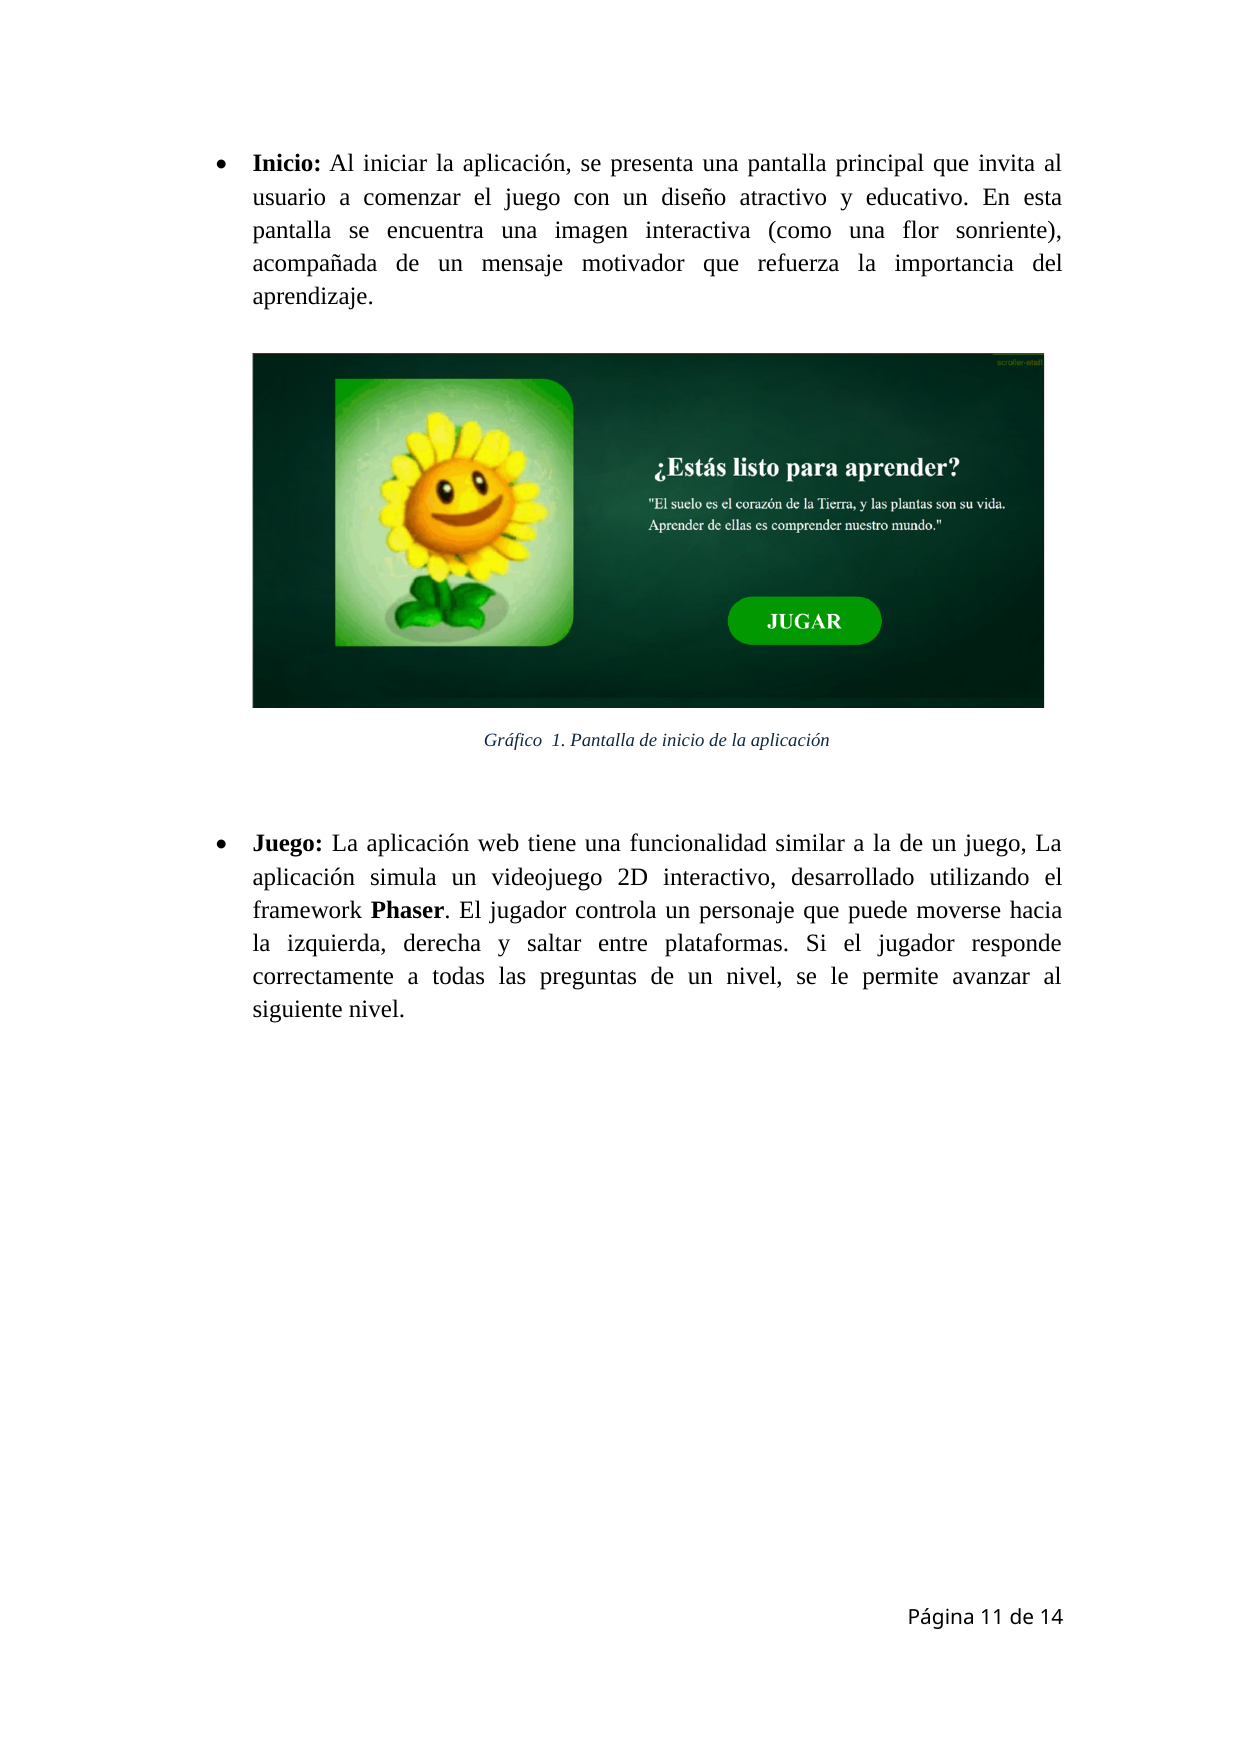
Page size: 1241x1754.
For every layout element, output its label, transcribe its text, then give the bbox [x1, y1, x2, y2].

text Gráfico 1. Pantalla de inicio de la aplicación [252, 729, 1063, 751]
list Juego: La aplicación web tiene una funcionalidad similar a la de un juego, La aplicación simula un videojuego 2D interactivo, desarrollado utilizando el framework Phaser. El jugador controla un personaje que puede moverse hacia la izquierda, derecha y saltar entre plataformas. Si el jugador responde correctamente a todas las preguntas de un nivel, se le permite avanzar al siguiente nivel. [215, 827, 1063, 1023]
picture [252, 353, 1045, 708]
list Inicio: Al iniciar la aplicación, se presenta una pantalla principal que invita al usuario a comenzar el juego con un diseño atractivo y educativo. En esta pantalla se encuentra una imagen interactiva (como una flor sonriente), acompañada de un mensaje motivador que refuerza la importancia del aprendizaje. [215, 148, 1063, 310]
